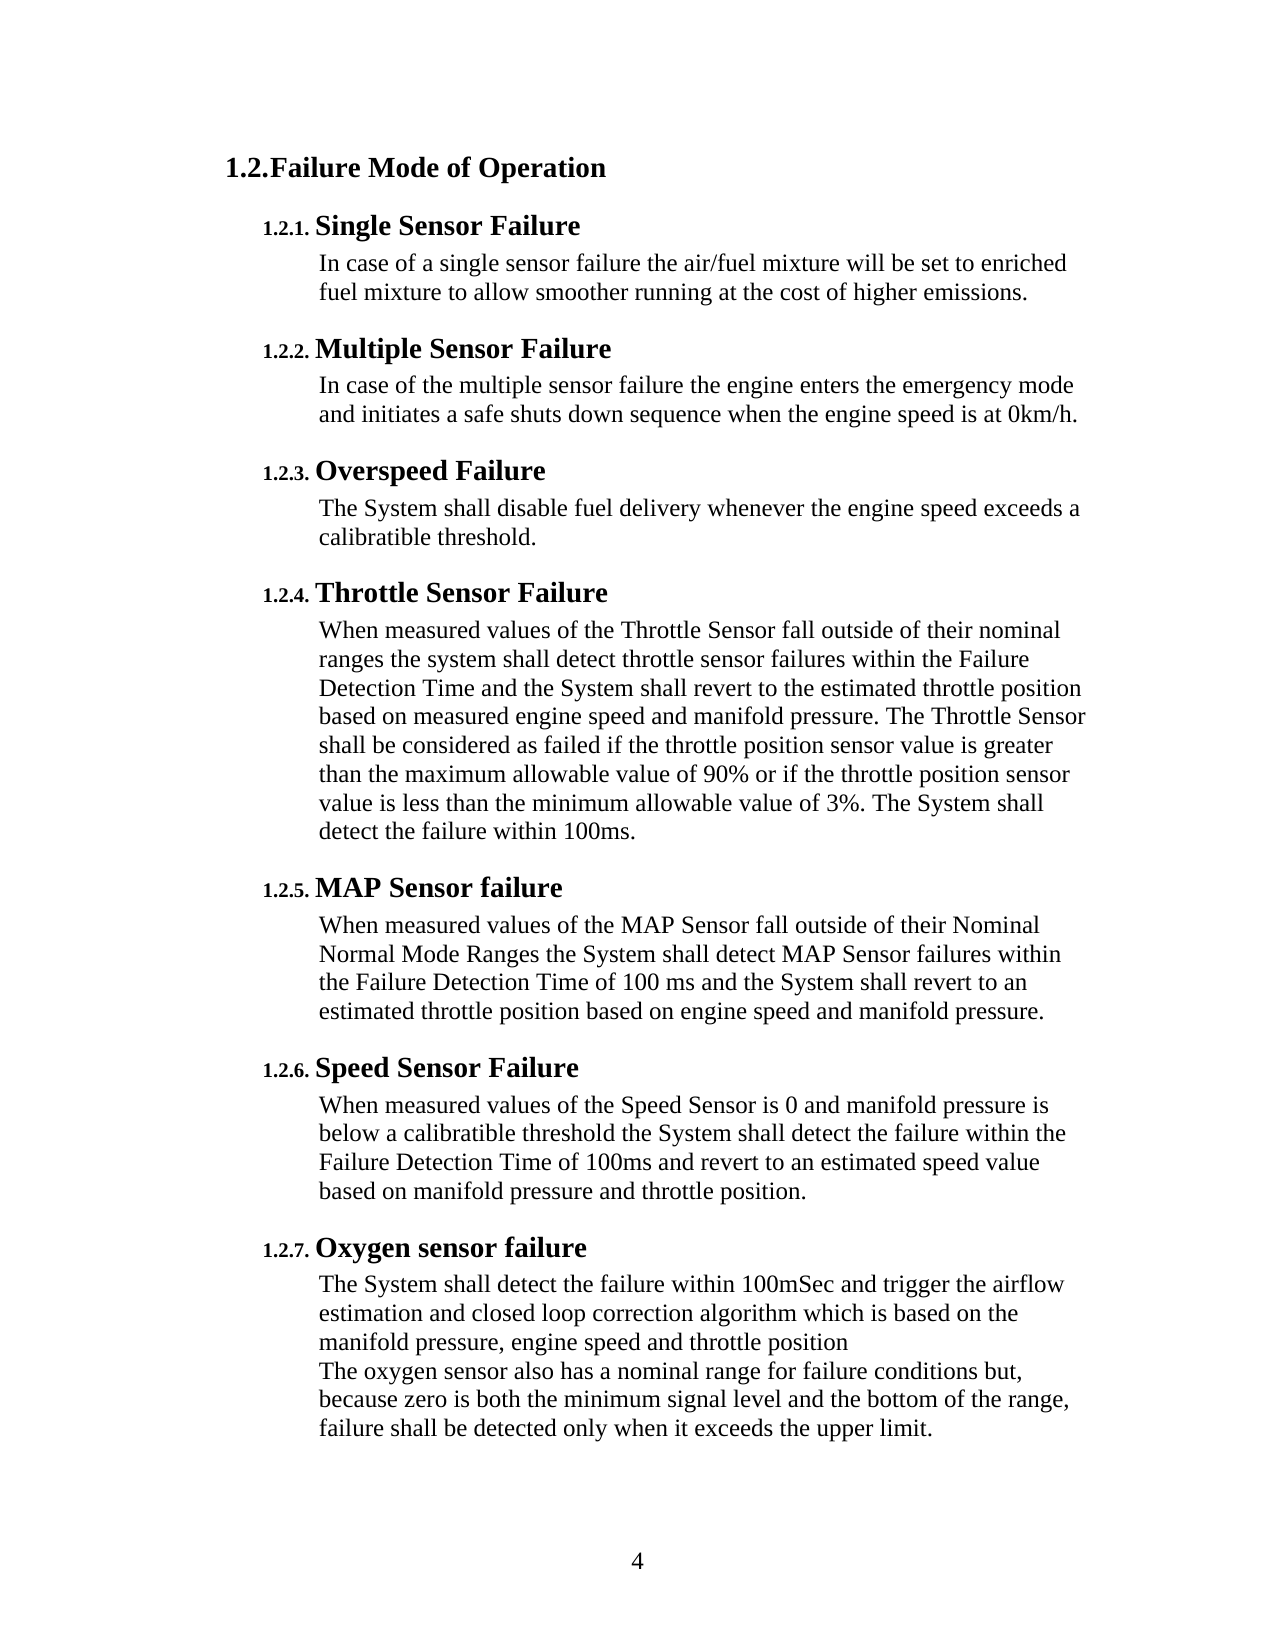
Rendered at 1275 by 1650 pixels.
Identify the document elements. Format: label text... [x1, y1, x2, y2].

subtitle Failure Mode of Operation [225, 150, 1087, 183]
subtitle Multiple Sensor Failure [262, 331, 1087, 364]
subtitle Single Sensor Failure [262, 208, 1087, 242]
subtitle MAP Sensor failure [262, 870, 1087, 904]
text The oxygen sensor also has a nominal range for failure conditions but, because zero is both the minimum signal level and the bottom of the range, failure shall be detected only when it exceeds the upper limit. [319, 1356, 1087, 1442]
text In case of the multiple sensor failure the engine enters the emergency mode and initiates a safe shuts down sequence when the engine speed is at 0km/h. [319, 371, 1087, 428]
subtitle Overspeed Failure [262, 453, 1087, 487]
text When measured values of the Throttle Sensor fall outside of their nominal ranges the system shall detect throttle sensor failures within the Failure Detection Time and the System shall revert to the estimated throttle position based on measured engine speed and manifold pressure. The Throttle Sensor shall be considered as failed if the throttle position sensor value is greater than the maximum allowable value of 90% or if the throttle position sensor value is less than the minimum allowable value of 3%. The System shall detect the failure within 100ms. [319, 615, 1087, 845]
text The System shall detect the failure within 100mSec and trigger the airflow estimation and closed loop correction algorithm which is based on the manifold pressure, engine speed and throttle position [319, 1269, 1087, 1356]
text When measured values of the MAP Sensor fall outside of their Nominal Normal Mode Ranges the System shall detect MAP Sensor failures within the Failure Detection Time of 100 ms and the System shall revert to an estimated throttle position based on engine speed and manifold pressure. [319, 910, 1087, 1025]
subtitle Throttle Sensor Failure [262, 575, 1087, 609]
subtitle Speed Sensor Failure [262, 1050, 1087, 1083]
text The System shall disable fuel delivery whenever the engine speed exceeds a calibratible threshold. [319, 493, 1087, 550]
subtitle Oxygen sensor failure [262, 1230, 1087, 1263]
text In case of a single sensor failure the air/fuel mixture will be set to enriched fuel mixture to allow smoother running at the cost of higher emissions. [319, 248, 1087, 306]
text When measured values of the Speed Sensor is 0 and manifold pressure is below a calibratible threshold the System shall detect the failure within the Failure Detection Time of 100ms and revert to an estimated speed value based on manifold pressure and throttle position. [319, 1090, 1087, 1205]
